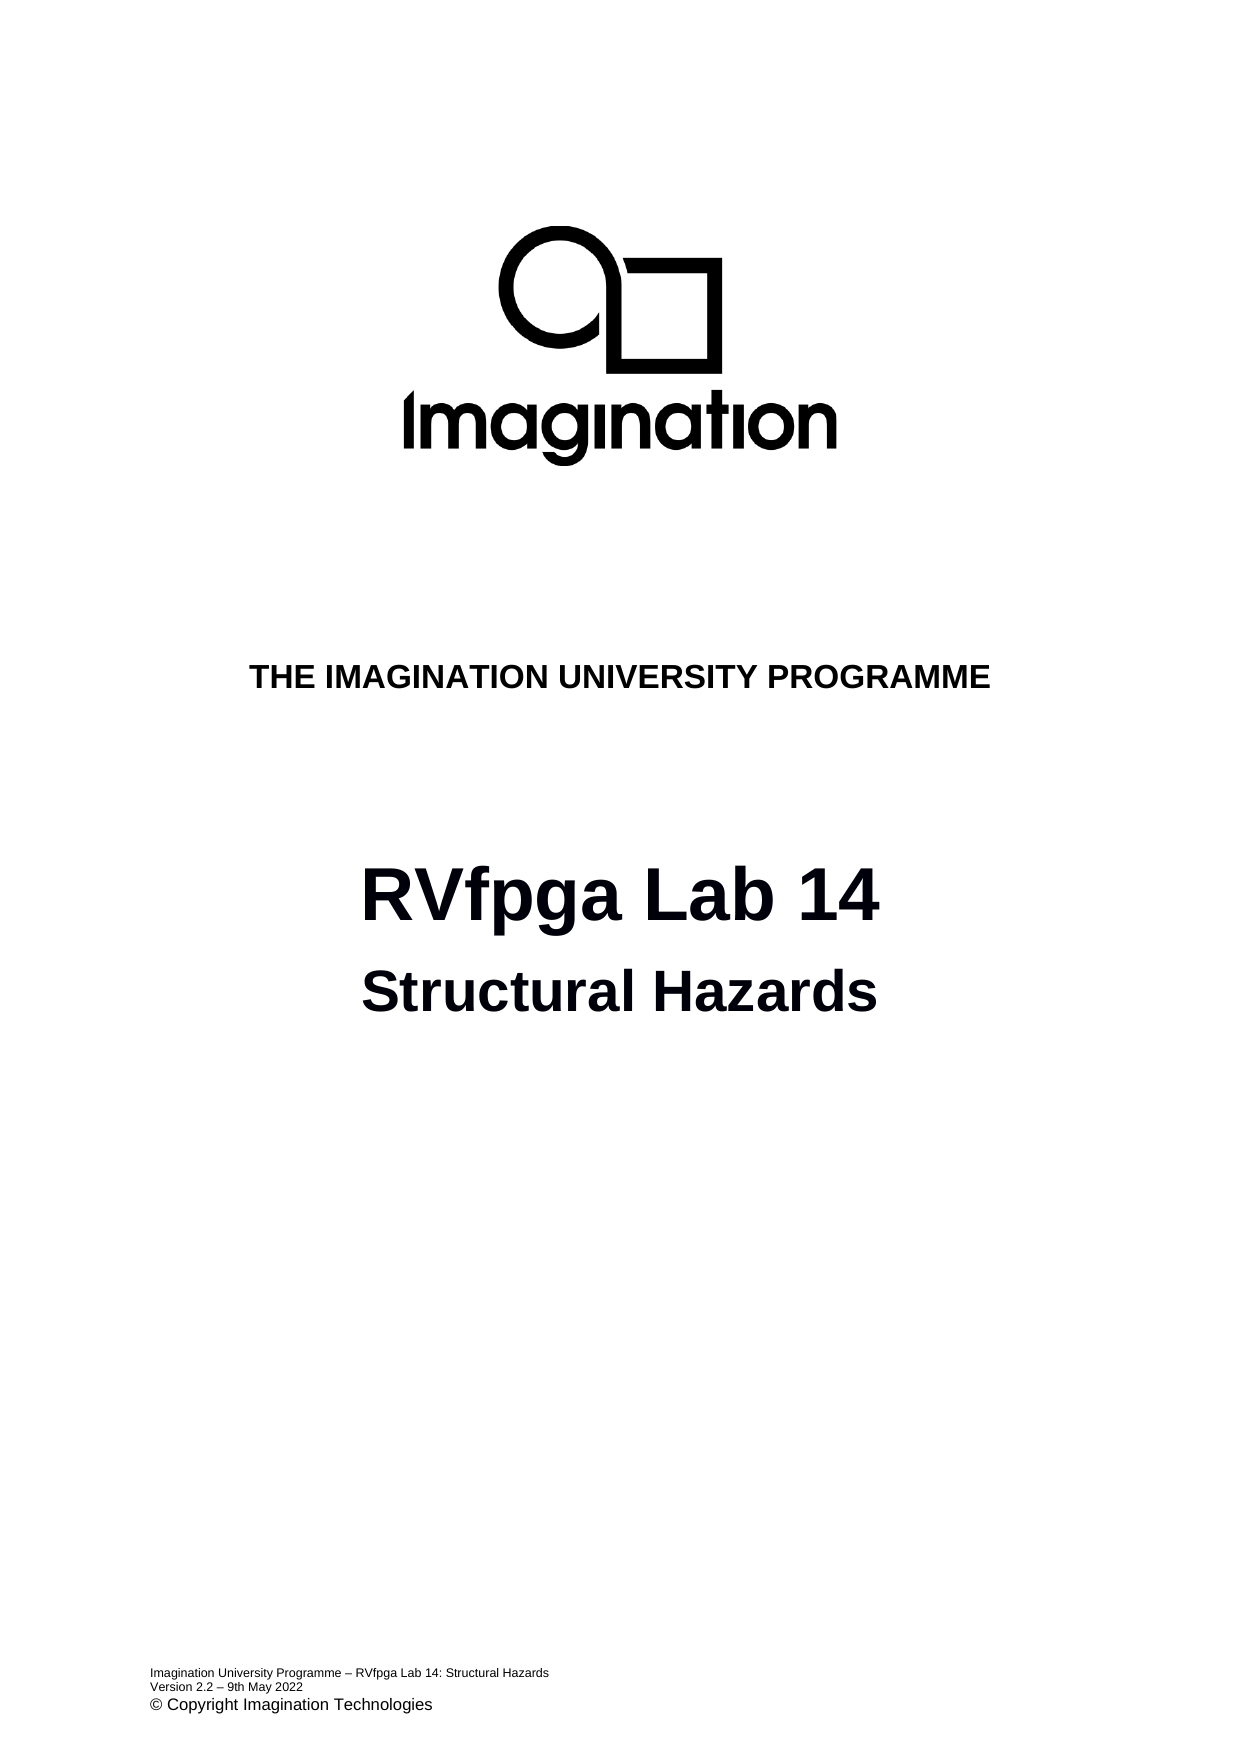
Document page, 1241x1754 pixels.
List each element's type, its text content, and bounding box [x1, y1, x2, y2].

picture [403, 226, 837, 466]
text THE IMAGINATION UNIVERSITY PROGRAMME [150, 658, 1090, 696]
text RVfpga Lab 14 [150, 850, 1090, 936]
subtitle Structural Hazards [150, 957, 1090, 1024]
